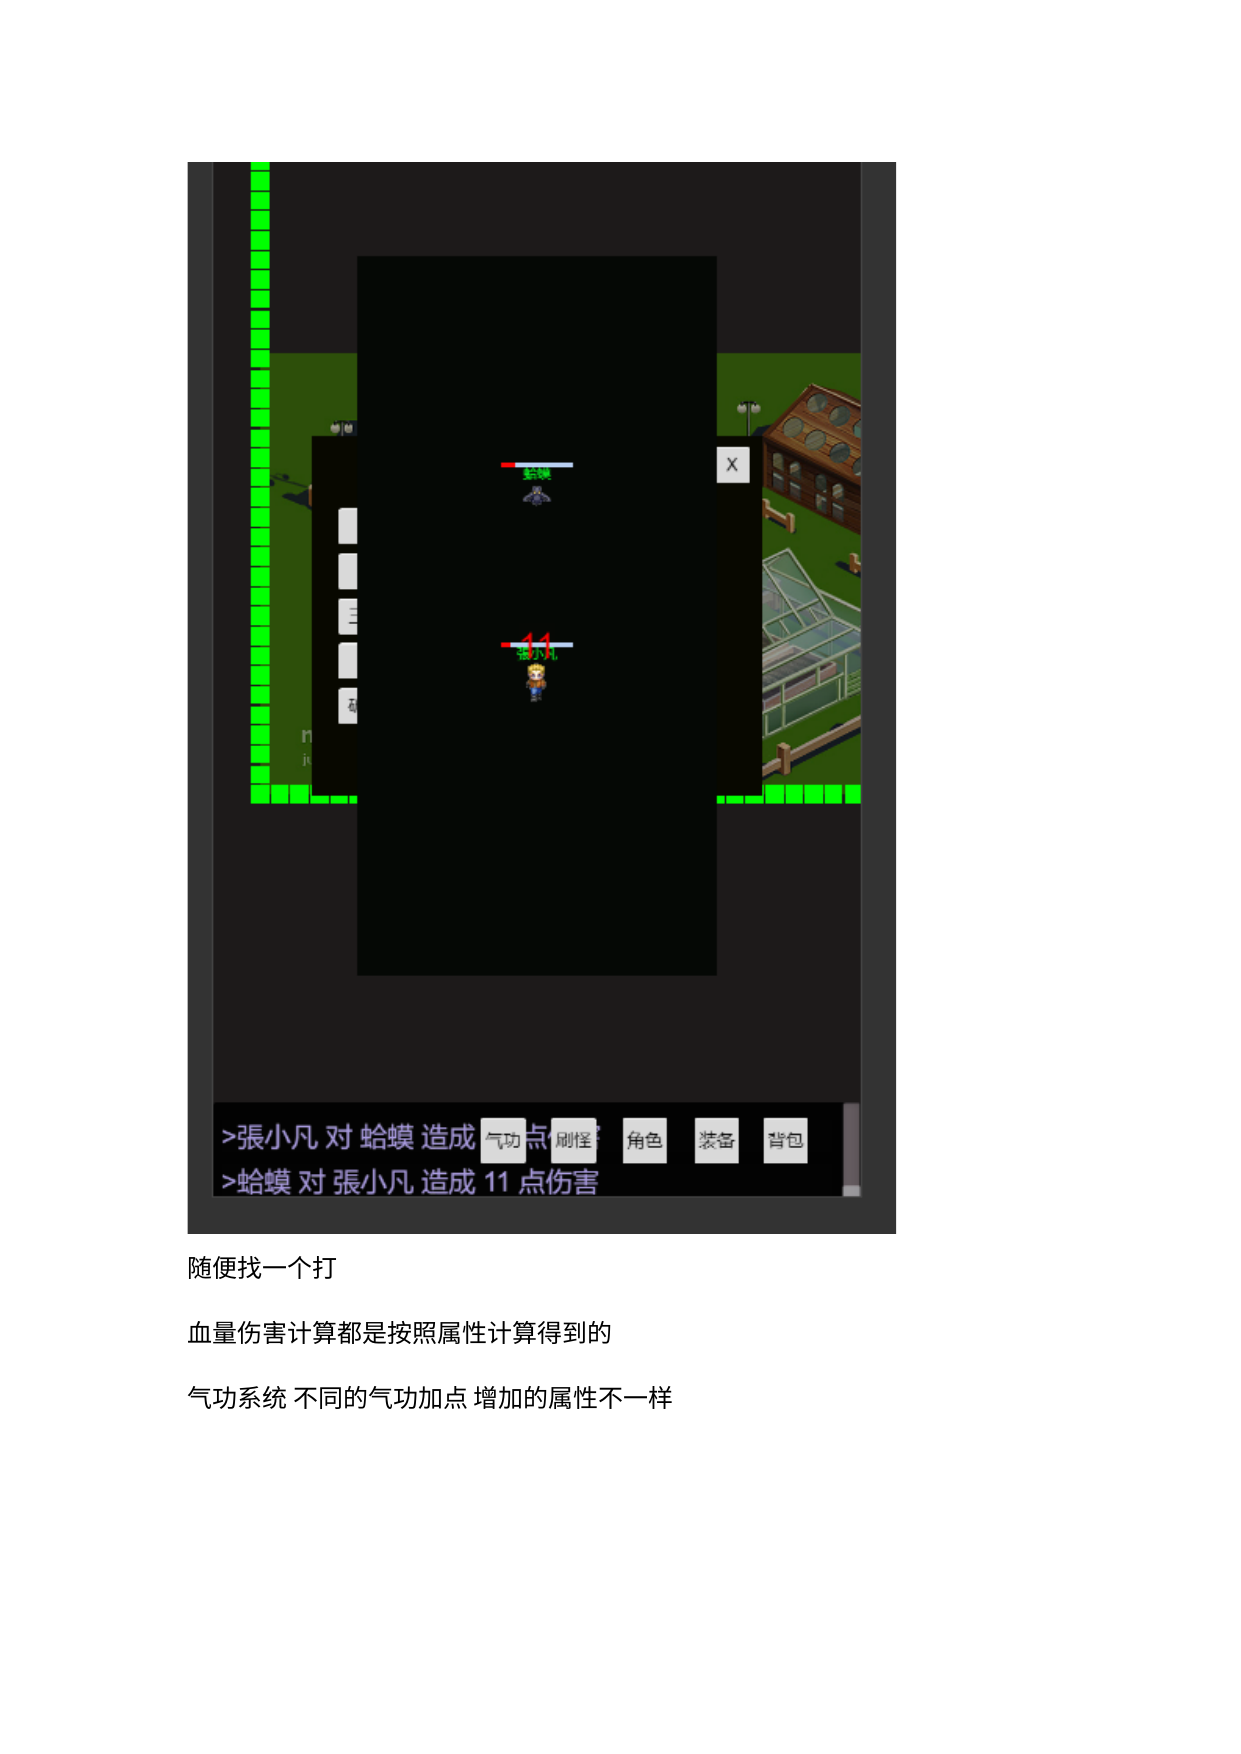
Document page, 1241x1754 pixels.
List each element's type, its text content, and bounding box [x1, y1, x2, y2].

text 气功系统 不同的气功加点 增加的属性不一样 [187, 1364, 1053, 1429]
picture [187, 162, 897, 1234]
text 血量伤害计算都是按照属性计算得到的 [187, 1299, 1053, 1364]
text 随便找一个打 [187, 1234, 1053, 1299]
